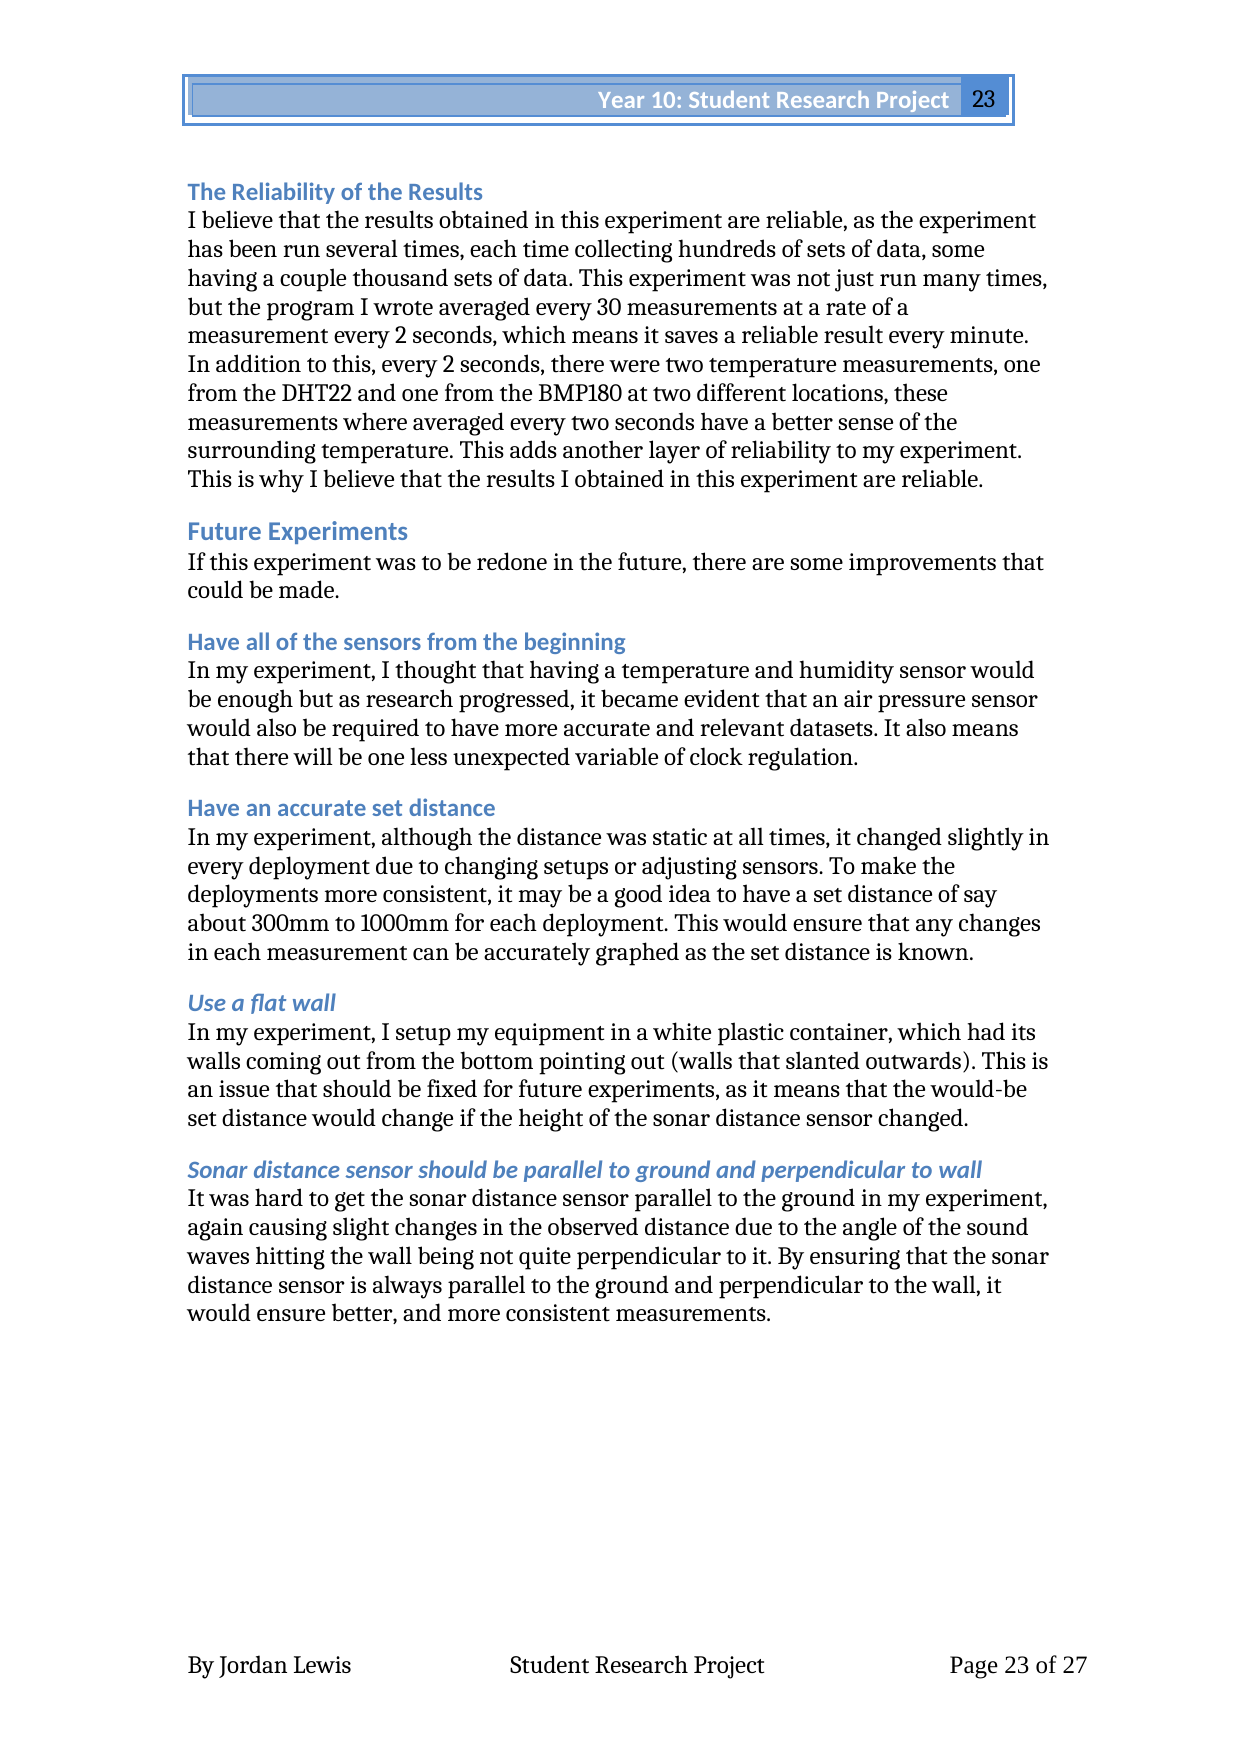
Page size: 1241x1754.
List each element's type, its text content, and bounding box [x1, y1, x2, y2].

subtitle The Reliability of the Results [187, 176, 1053, 206]
text I believe that the results obtained in this experiment are reliable, as the experiment has been run several times, each time collecting hundreds of sets of data, some having a couple thousand sets of data. This experiment was not just run many times, but the program I wrote averaged every 30 measurements at a rate of a measurement every 2 seconds, which means it saves a reliable result every minute. In addition to this, every 2 seconds, there were two temperature measurements, one from the DHT22 and one from the BMP180 at two different locations, these measurements where averaged every two seconds have a better sense of the surrounding temperature. This adds another layer of reliability to my experiment. This is why I believe that the results I obtained in this experiment are reliable. [187, 206, 1053, 494]
text In my experiment, although the distance was static at all times, it changed slightly in every deployment due to changing setups or adjusting sensors. To make the deployments more consistent, it may be a good idea to have a set distance of say about 300mm to 1000mm for each deployment. This would ensure that any changes in each measurement can be accurately graphed as the set distance is known. [187, 823, 1053, 967]
subtitle Use a flat wall [187, 987, 1053, 1018]
subtitle Have all of the sensors from the beginning [187, 626, 1053, 656]
text In my experiment, I thought that having a temperature and humidity sensor would be enough but as research progressed, it became evident that an air pressure sensor would also be required to have more accurate and relevant datasets. It also means that there will be one less unexpected variable of clock regulation. [187, 656, 1053, 771]
subtitle Have an accurate set distance [187, 792, 1053, 823]
subtitle Future Experiments [187, 514, 1053, 548]
text If this experiment was to be redone in the future, there are some improvements that could be made. [187, 548, 1053, 605]
text It was hard to get the sonar distance sensor parallel to the ground in my experiment, again causing slight changes in the observed distance due to the angle of the sound waves hitting the wall being not quite perpendicular to it. By ensuring that the sonar distance sensor is always parallel to the ground and perpendicular to the wall, it would ensure better, and more consistent measurements. [187, 1184, 1053, 1328]
text In my experiment, I setup my equipment in a white plastic container, which had its walls coming out from the bottom pointing out (walls that slanted outwards). This is an issue that should be fixed for future experiments, as it means that the would-be set distance would change if the height of the sonar distance sensor changed. [187, 1018, 1053, 1133]
subtitle Sonar distance sensor should be parallel to ground and perpendicular to wall [187, 1154, 1053, 1184]
